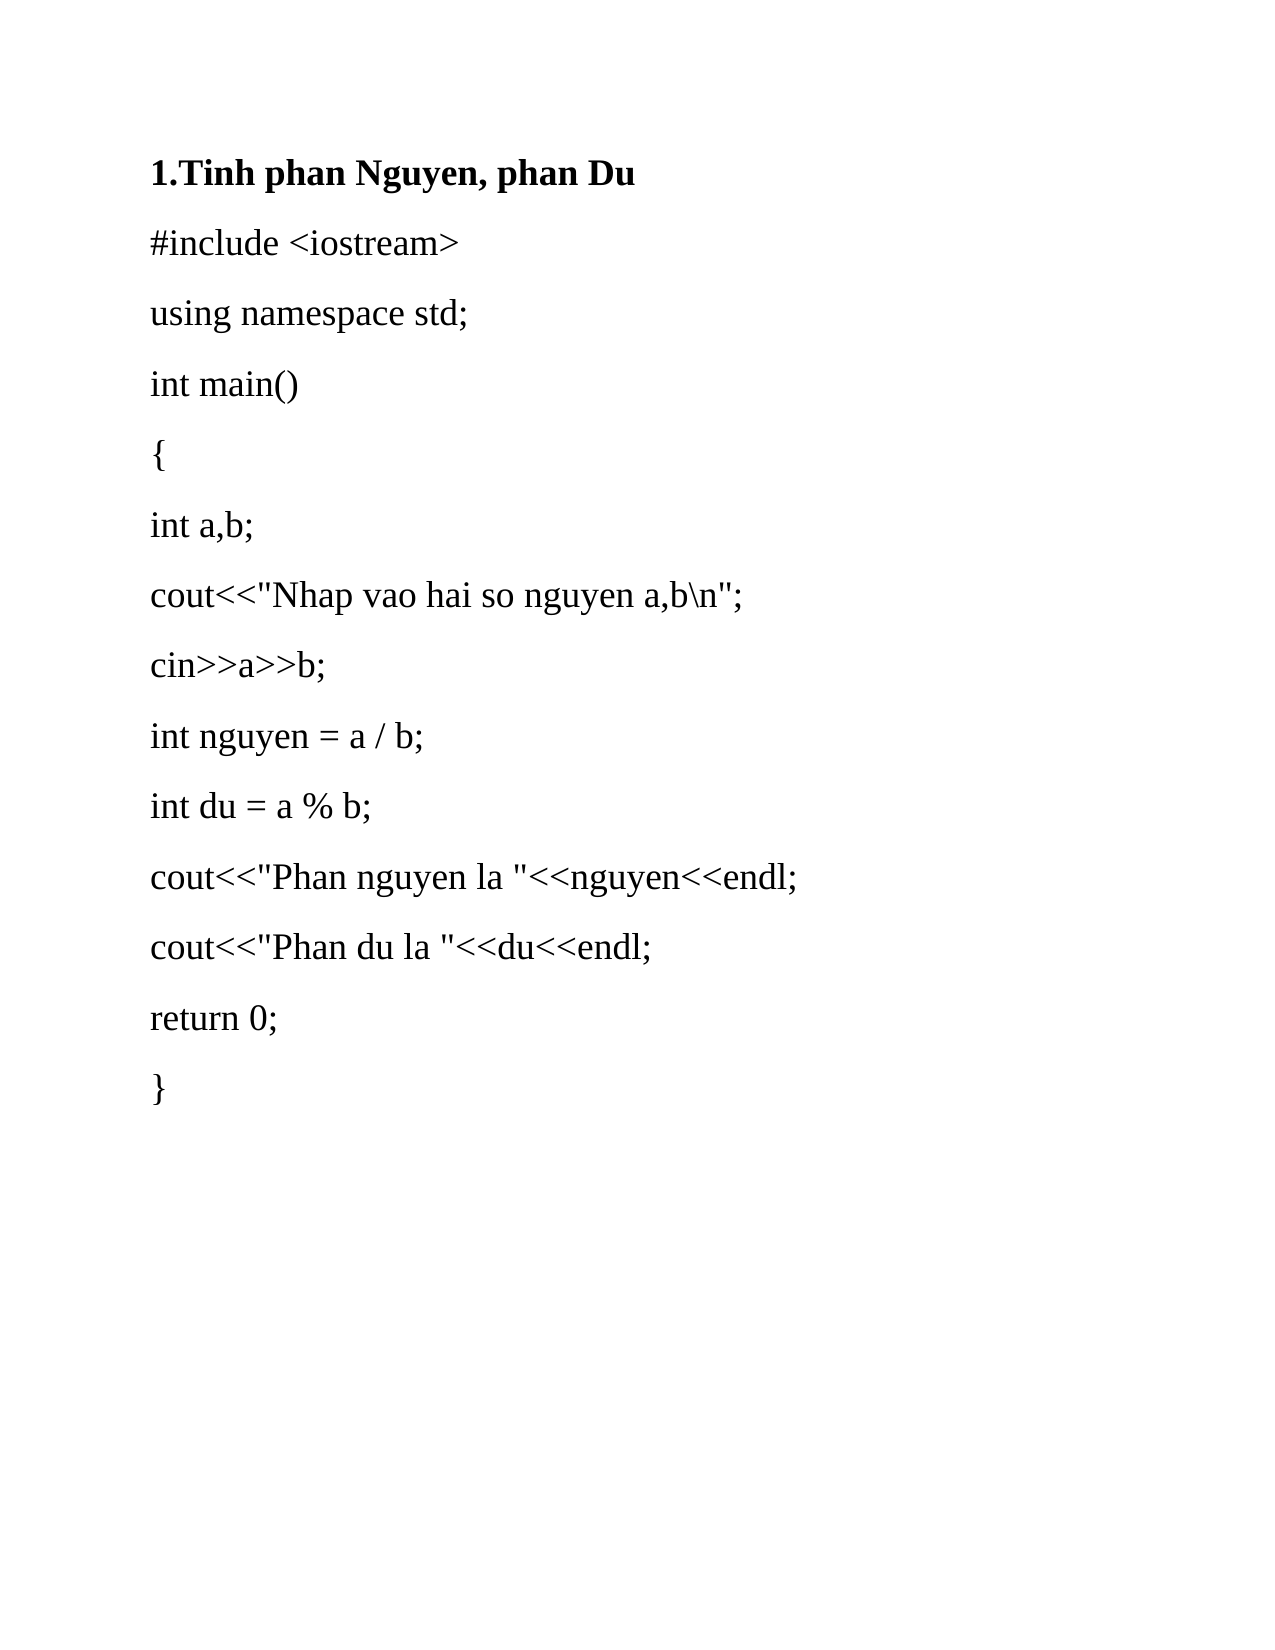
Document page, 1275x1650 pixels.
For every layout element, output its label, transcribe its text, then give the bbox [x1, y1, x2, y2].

text int main() [150, 361, 1125, 404]
text { [150, 432, 1125, 475]
text cin>>a>>b; [150, 643, 1125, 686]
text int nguyen = a / b; [150, 713, 1125, 756]
text cout<<"Nhap vao hai so nguyen a,b\n"; [150, 572, 1125, 616]
text using namespace std; [150, 291, 1125, 334]
text #include <iostream> [150, 220, 1125, 263]
text int a,b; [150, 502, 1125, 545]
text cout<<"Phan nguyen la "<<nguyen<<endl; [150, 854, 1125, 897]
text return 0; [150, 995, 1125, 1038]
text 1.Tinh phan Nguyen, phan Du [150, 150, 1125, 193]
text } [150, 1065, 1125, 1108]
text int du = a % b; [150, 784, 1125, 827]
text cout<<"Phan du la "<<du<<endl; [150, 924, 1125, 968]
